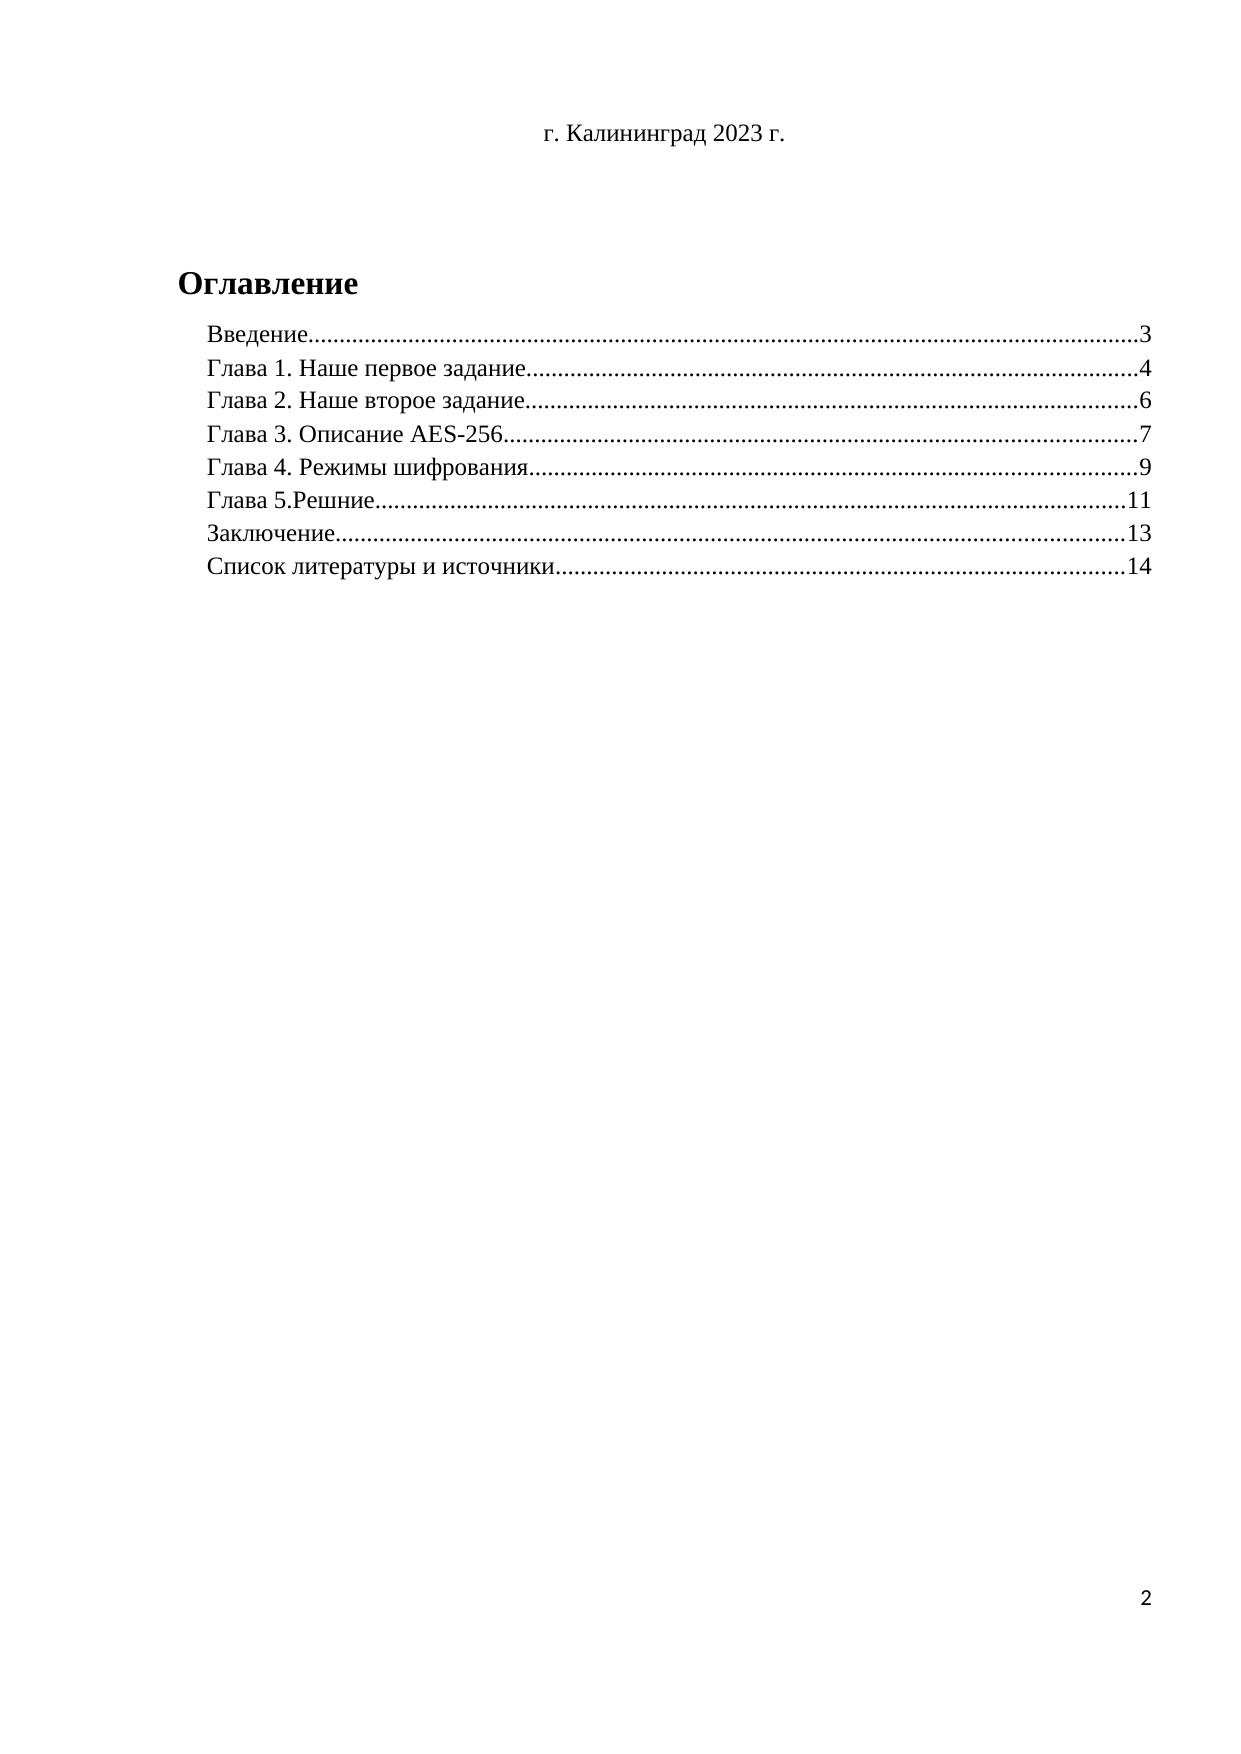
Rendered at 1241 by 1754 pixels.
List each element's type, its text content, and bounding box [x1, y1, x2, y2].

text г. Калининград 2023 г. [177, 118, 1152, 147]
